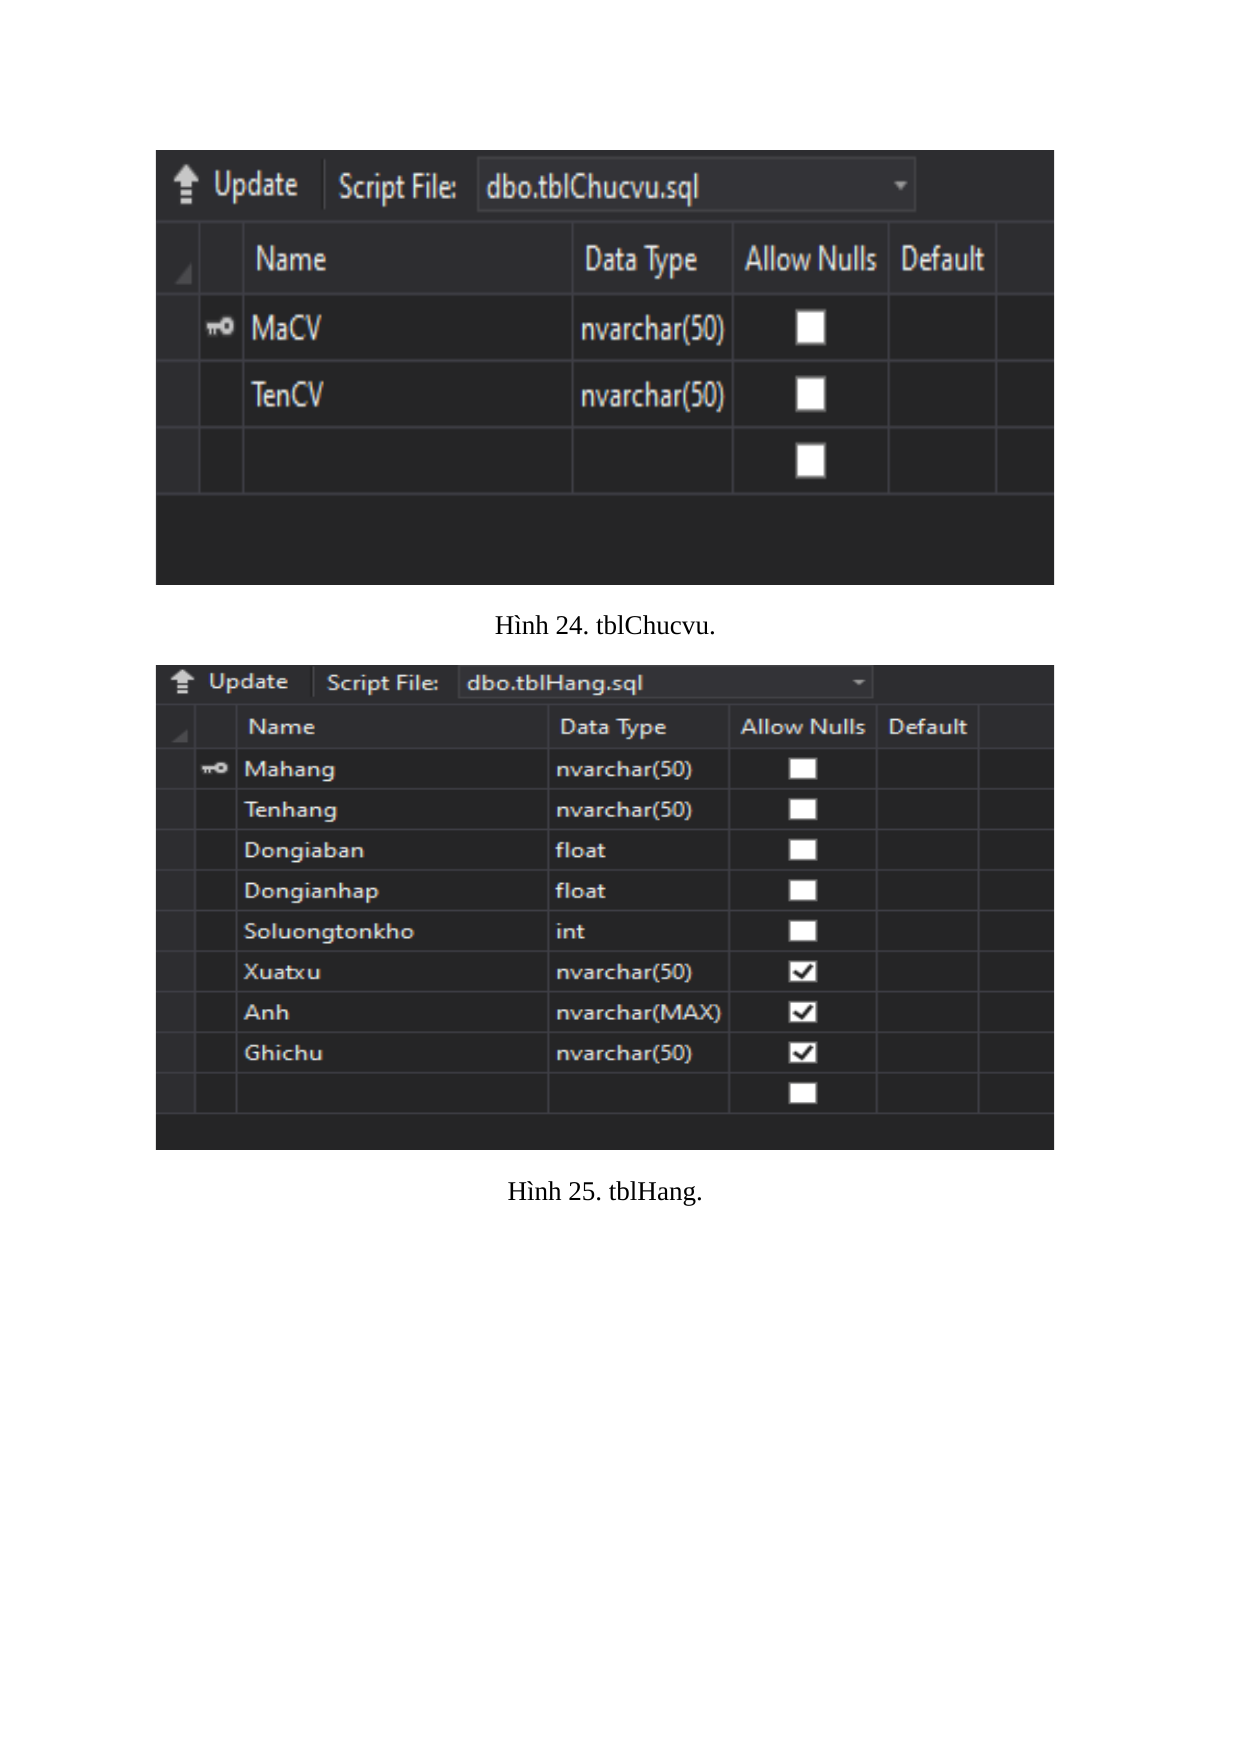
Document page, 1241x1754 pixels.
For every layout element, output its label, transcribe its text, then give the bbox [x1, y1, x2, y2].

text Hình 24. tblChucvu. [150, 609, 1060, 641]
picture [155, 665, 1055, 1150]
picture [155, 150, 1055, 585]
text Hình 25. tblHang. [150, 1175, 1060, 1206]
